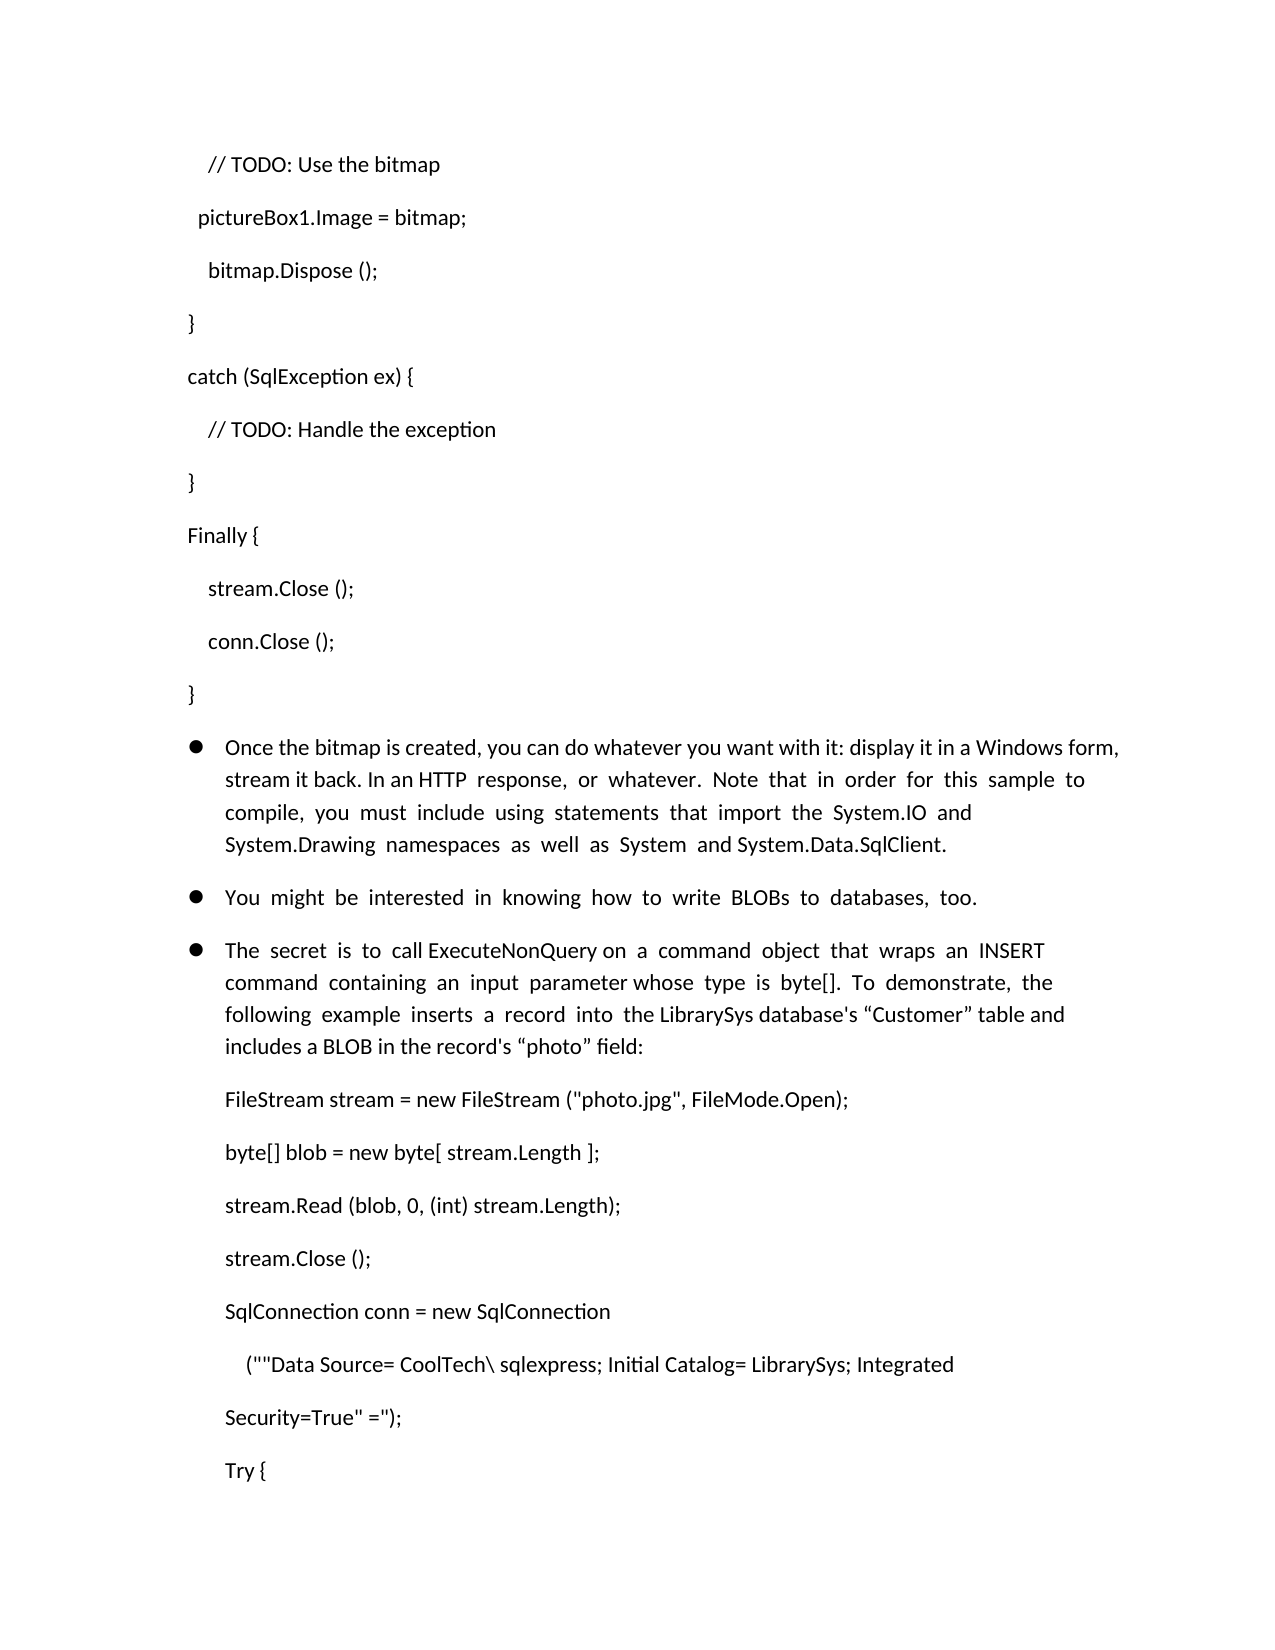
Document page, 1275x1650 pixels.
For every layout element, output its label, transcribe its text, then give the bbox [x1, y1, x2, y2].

list You might be interested in knowing how to write BLOBs to databases, too. [187, 883, 1125, 911]
text catch (SqlException ex) { [187, 362, 1125, 390]
text Try { [225, 1457, 1125, 1484]
text stream.Close (); [187, 574, 1125, 602]
text (""Data Source= CoolTech\ sqlexpress; Initial Catalog= LibrarySys; Integrated [225, 1351, 1125, 1378]
text } [187, 309, 1125, 337]
text stream.Close (); [225, 1244, 1125, 1272]
text Finally { [187, 521, 1125, 549]
text // TODO: Handle the exception [187, 415, 1125, 443]
text // TODO: Use the bitmap [187, 150, 1125, 178]
text SqlConnection conn = new SqlConnection [225, 1297, 1125, 1326]
text conn.Close (); [187, 627, 1125, 655]
list Once the bitmap is created, you can do whatever you want with it: display it in a Windows form, stream it back. In an HTTP response, or whatever. Note that in order for this sample to compile, you must include using statements that import the System.IO and System.Drawing namespaces as well as System and System.Data.SqlClient. [187, 733, 1125, 858]
text stream.Read (blob, 0, (int) stream.Length); [225, 1191, 1125, 1219]
text Security=True" ="); [225, 1403, 1125, 1432]
list The secret is to call ExecuteNonQuery on a command object that wraps an INSERT command containing an input parameter whose type is byte[]. To demonstrate, the following example inserts a record into the LibrarySys database's “Customer” table and includes a BLOB in the record's “photo” field: [187, 936, 1125, 1060]
text pictureBox1.Image = bitmap; [187, 203, 1125, 231]
text bitmap.Dispose (); [187, 256, 1125, 284]
text FileStream stream = new FileStream ("photo.jpg", FileMode.Open); [225, 1085, 1125, 1113]
text } [187, 680, 1125, 708]
text byte[] blob = new byte[ stream.Length ]; [225, 1138, 1125, 1166]
text } [187, 468, 1125, 496]
